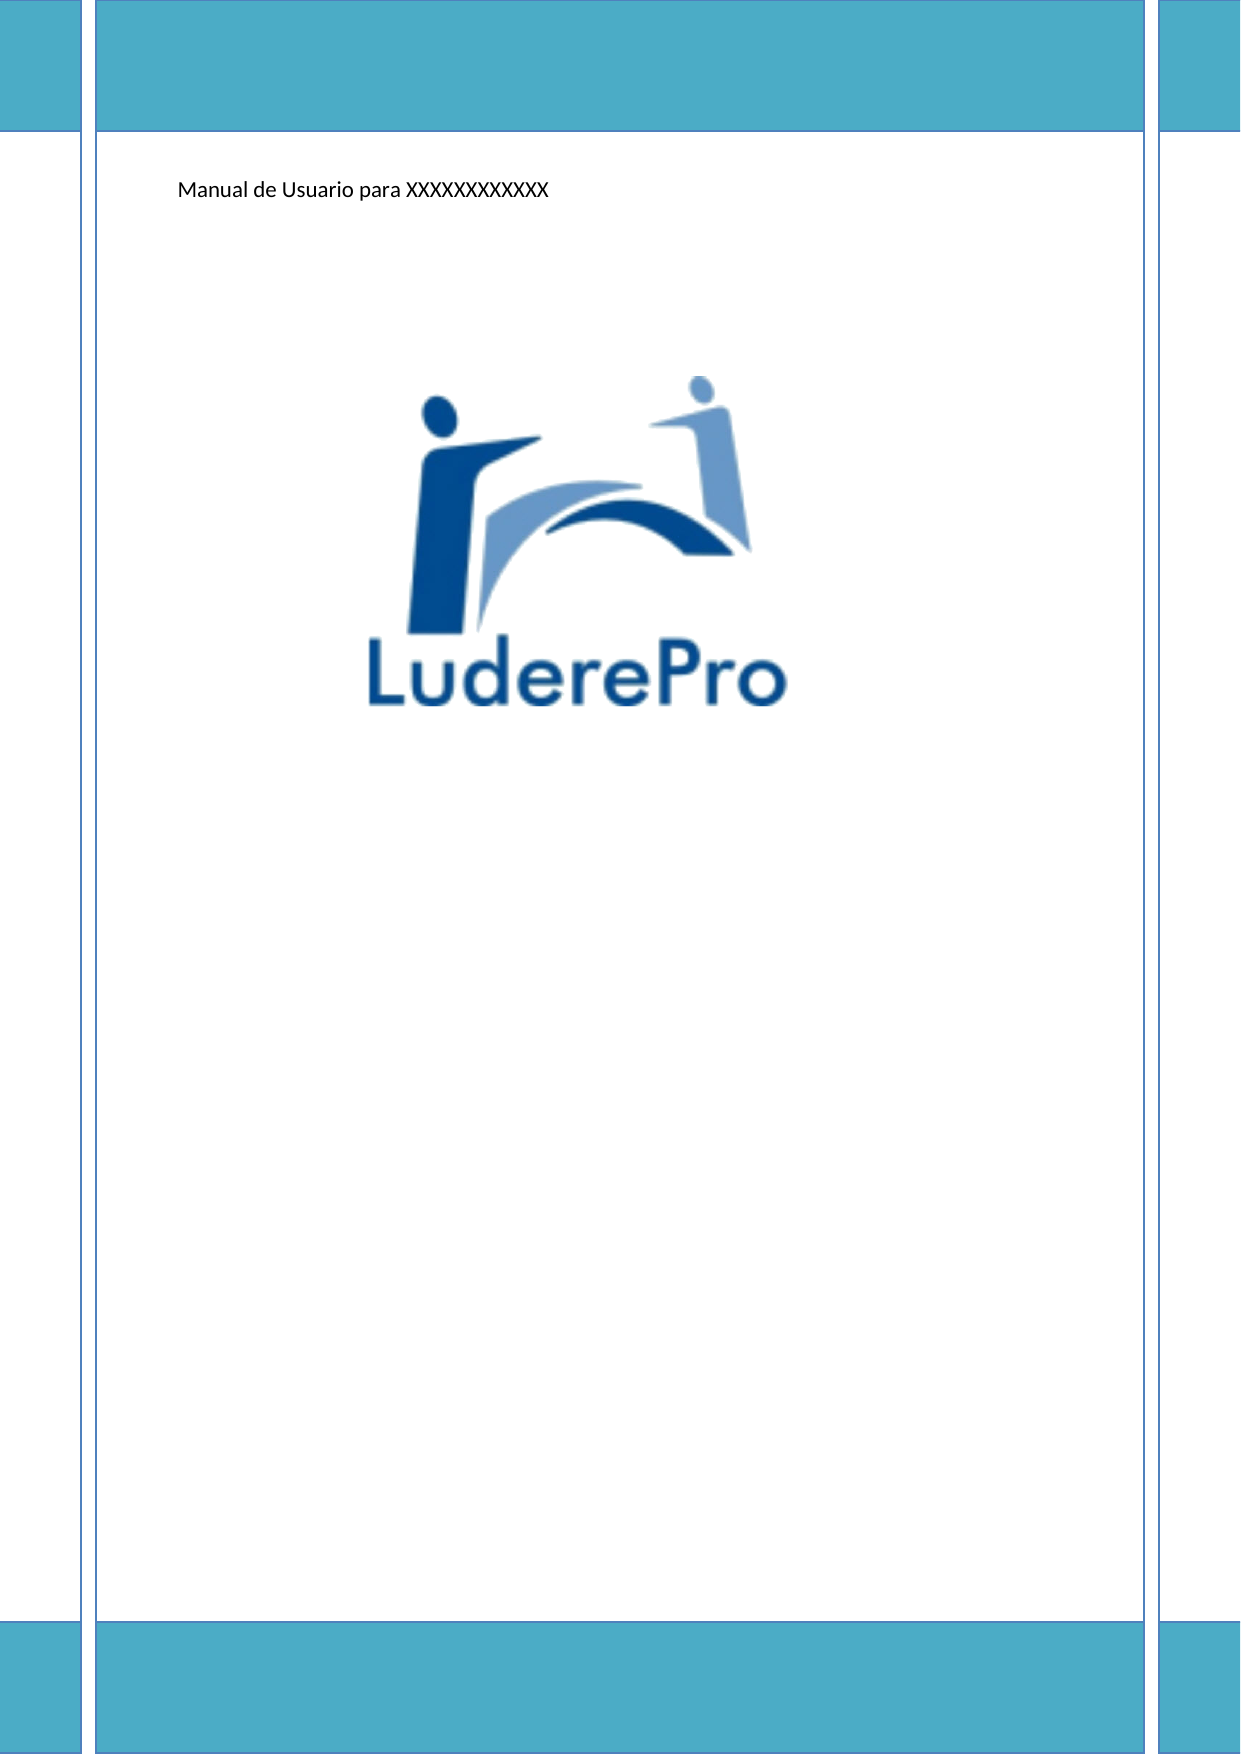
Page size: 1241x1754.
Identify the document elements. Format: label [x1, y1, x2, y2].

picture [357, 368, 792, 712]
